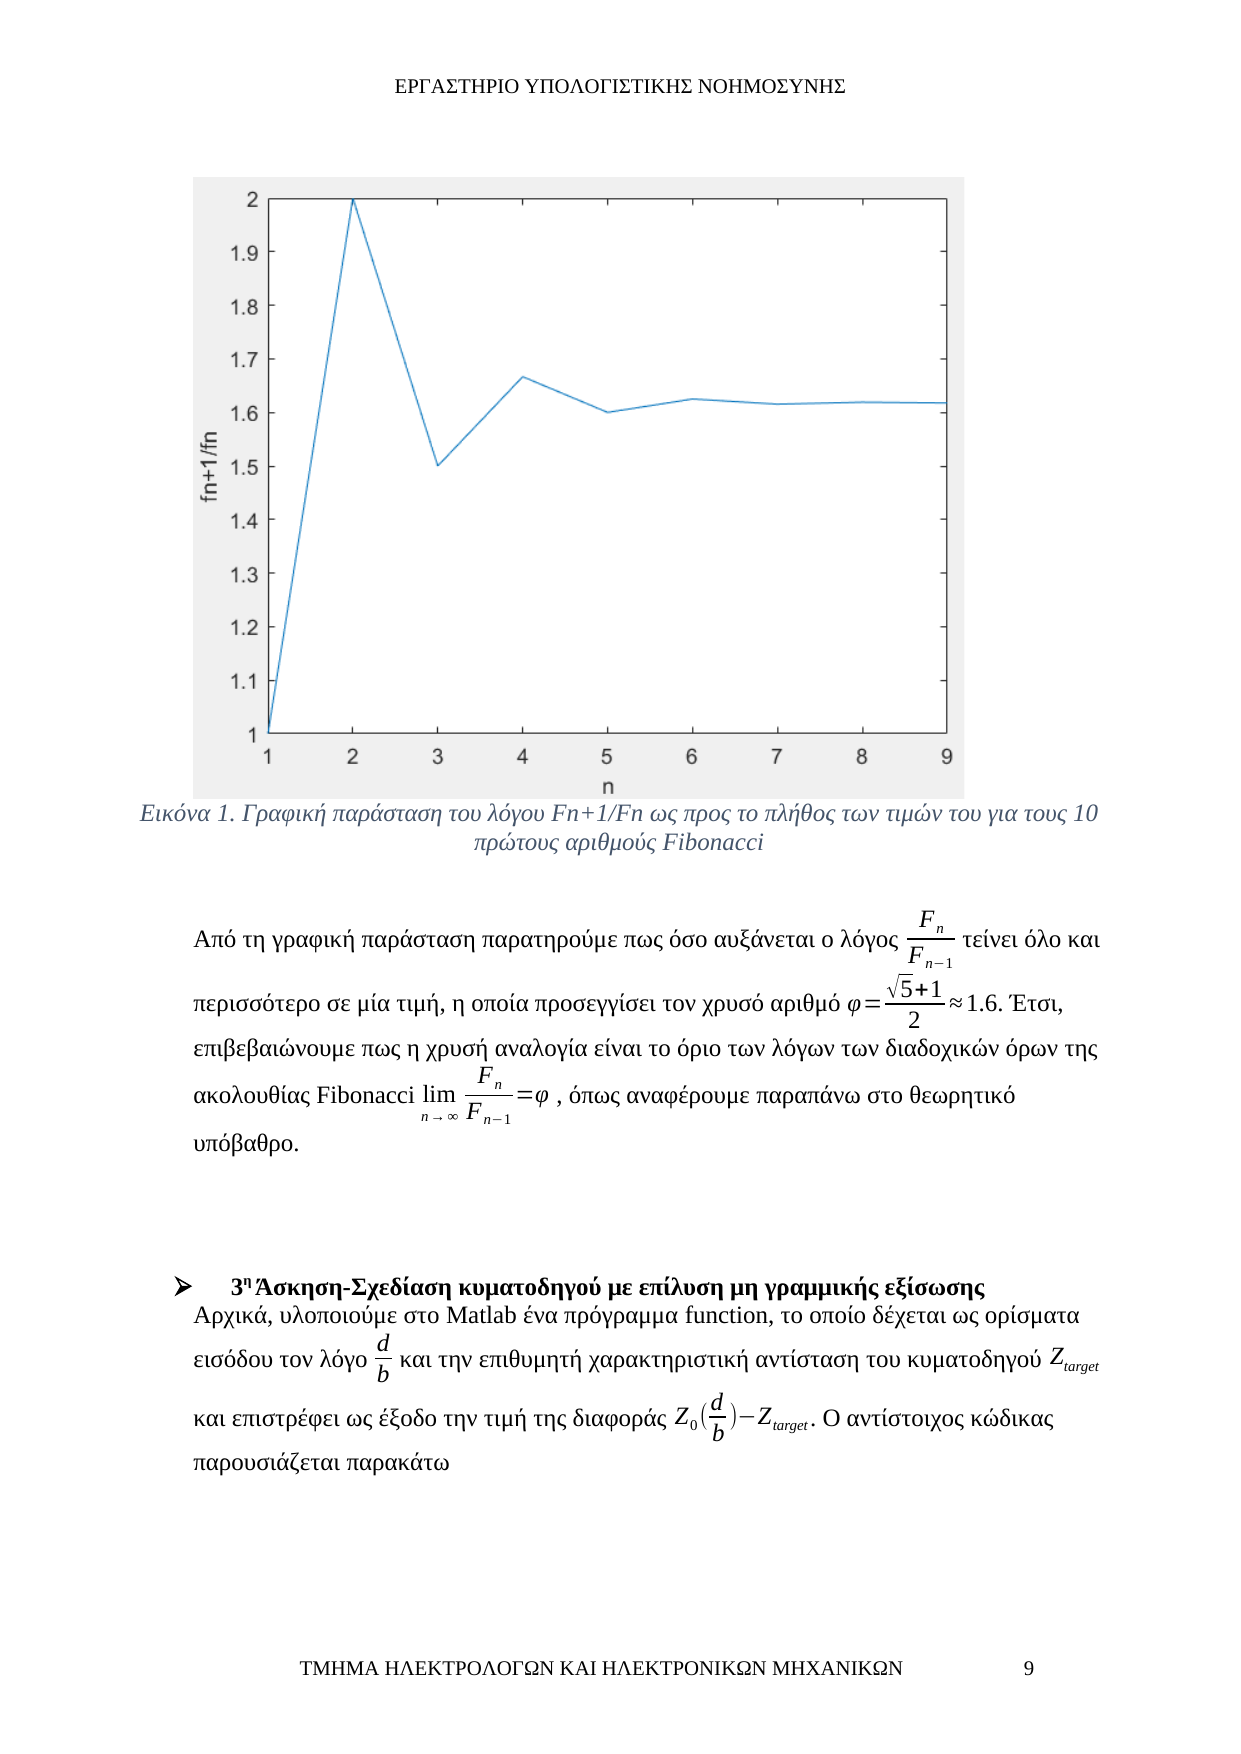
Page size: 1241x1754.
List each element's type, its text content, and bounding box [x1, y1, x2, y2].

picture [193, 177, 965, 799]
text Αρχικά, υλοποιούμε στο Matlab ένα πρόγραμμα function, το οποίο δέχεται ως ορίσματα εισόδου τον λόγο και την επιθυμητή χαρακτηριστική αντίσταση του κυματοδηγού και επιστρέφει ως έξοδο την τιμή της διαφοράς . Ο αντίστοιχος κώδικας παρουσιάζεται παρακάτω [193, 1301, 1122, 1476]
text Από τη γραφική παράσταση παρατηρούμε πως όσο αυξάνεται ο λόγος τείνει όλο και περισσότερο σε μία τιμή, η οποία προσεγγίσει τον χρυσό αριθμό . Έτσι, επιβεβαιώνουμε πως η χρυσή αναλογία είναι το όριο των λόγων των διαδοχικών όρων της ακολουθίας Fibonacci , όπως αναφέρουμε παραπάνω στο θεωρητικό υπόβαθρο. [193, 906, 1122, 1157]
list 3η Άσκηση-Σχεδίαση κυματοδηγού με επίλυση μη γραμμικής εξίσωσης [193, 1272, 1122, 1301]
text Εικόνα 1. Γραφική παράσταση του λόγου Fn+1/Fn ως προς το πλήθος των τιμών του για τους 10 πρώτους αριθμούς Fibonacci [118, 798, 1122, 856]
